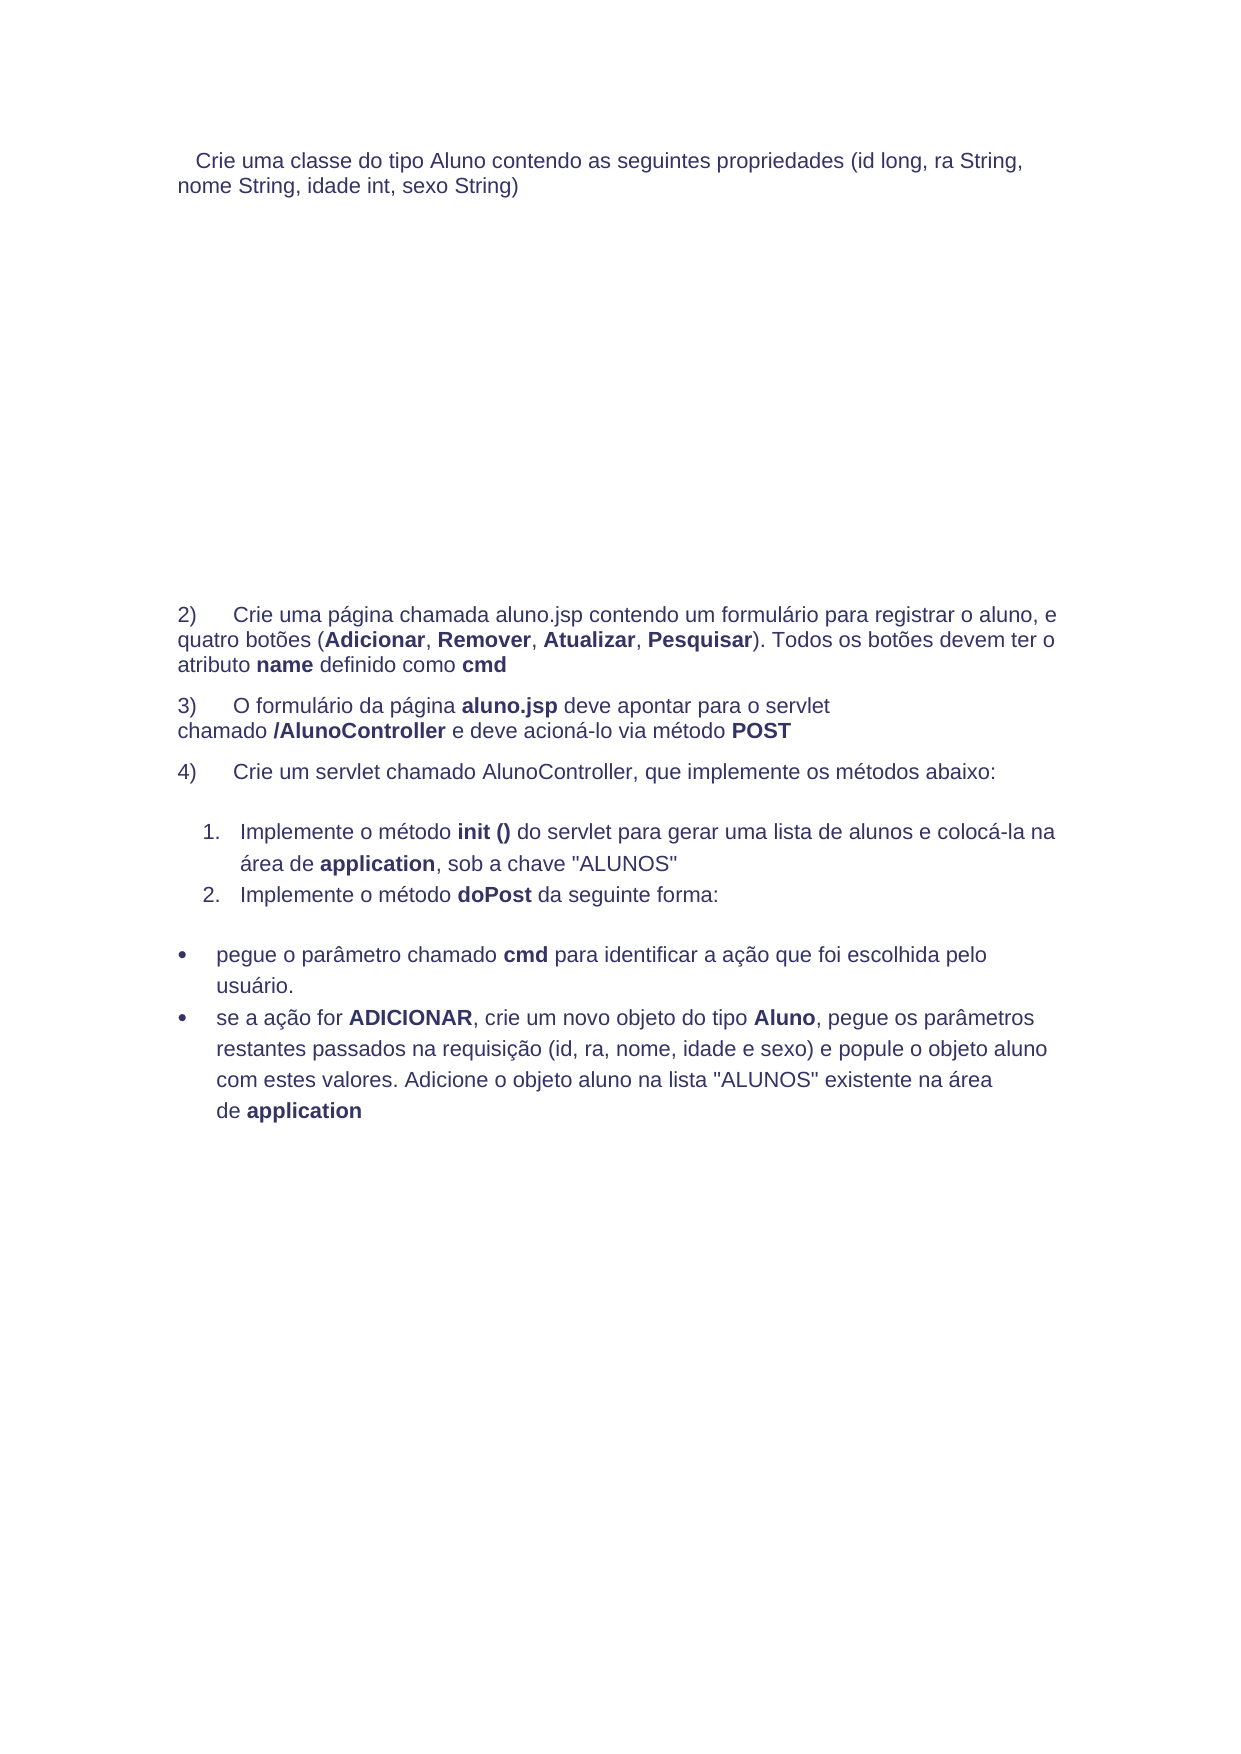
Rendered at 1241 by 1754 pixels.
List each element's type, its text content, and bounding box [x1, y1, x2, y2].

text 4) Crie um servlet chamado AlunoController, que implemente os métodos abaixo: [177, 759, 1063, 784]
text 3) O formulário da página aluno.jsp deve apontar para o servlet chamado /AlunoController e deve acioná-lo via método POST [177, 693, 1063, 743]
list Implemente o método init () do servlet para gerar uma lista de alunos e colocá-la na área de application, sob a chave "ALUNOS" [202, 813, 1063, 876]
list Implemente o método doPost da seguinte forma: [202, 876, 1063, 907]
list pegue o parâmetro chamado cmd para identificar a ação que foi escolhida pelo usuário. [179, 936, 1063, 998]
text 2) Crie uma página chamada aluno.jsp contendo um formulário para registrar o aluno, e quatro botões (Adicionar, Remover, Atualizar, Pesquisar). Todos os botões devem ter o atributo name definido como cmd [177, 601, 1063, 677]
list se a ação for ADICIONAR, crie um novo objeto do tipo Aluno, pegue os parâmetros restantes passados na requisição (id, ra, nome, idade e sexo) e popule o objeto aluno com estes valores. Adicione o objeto aluno na lista "ALUNOS" existente na área de application [179, 998, 1063, 1123]
text Crie uma classe do tipo Aluno contendo as seguintes propriedades (id long, ra String, nome String, idade int, sexo String) [177, 148, 1063, 198]
